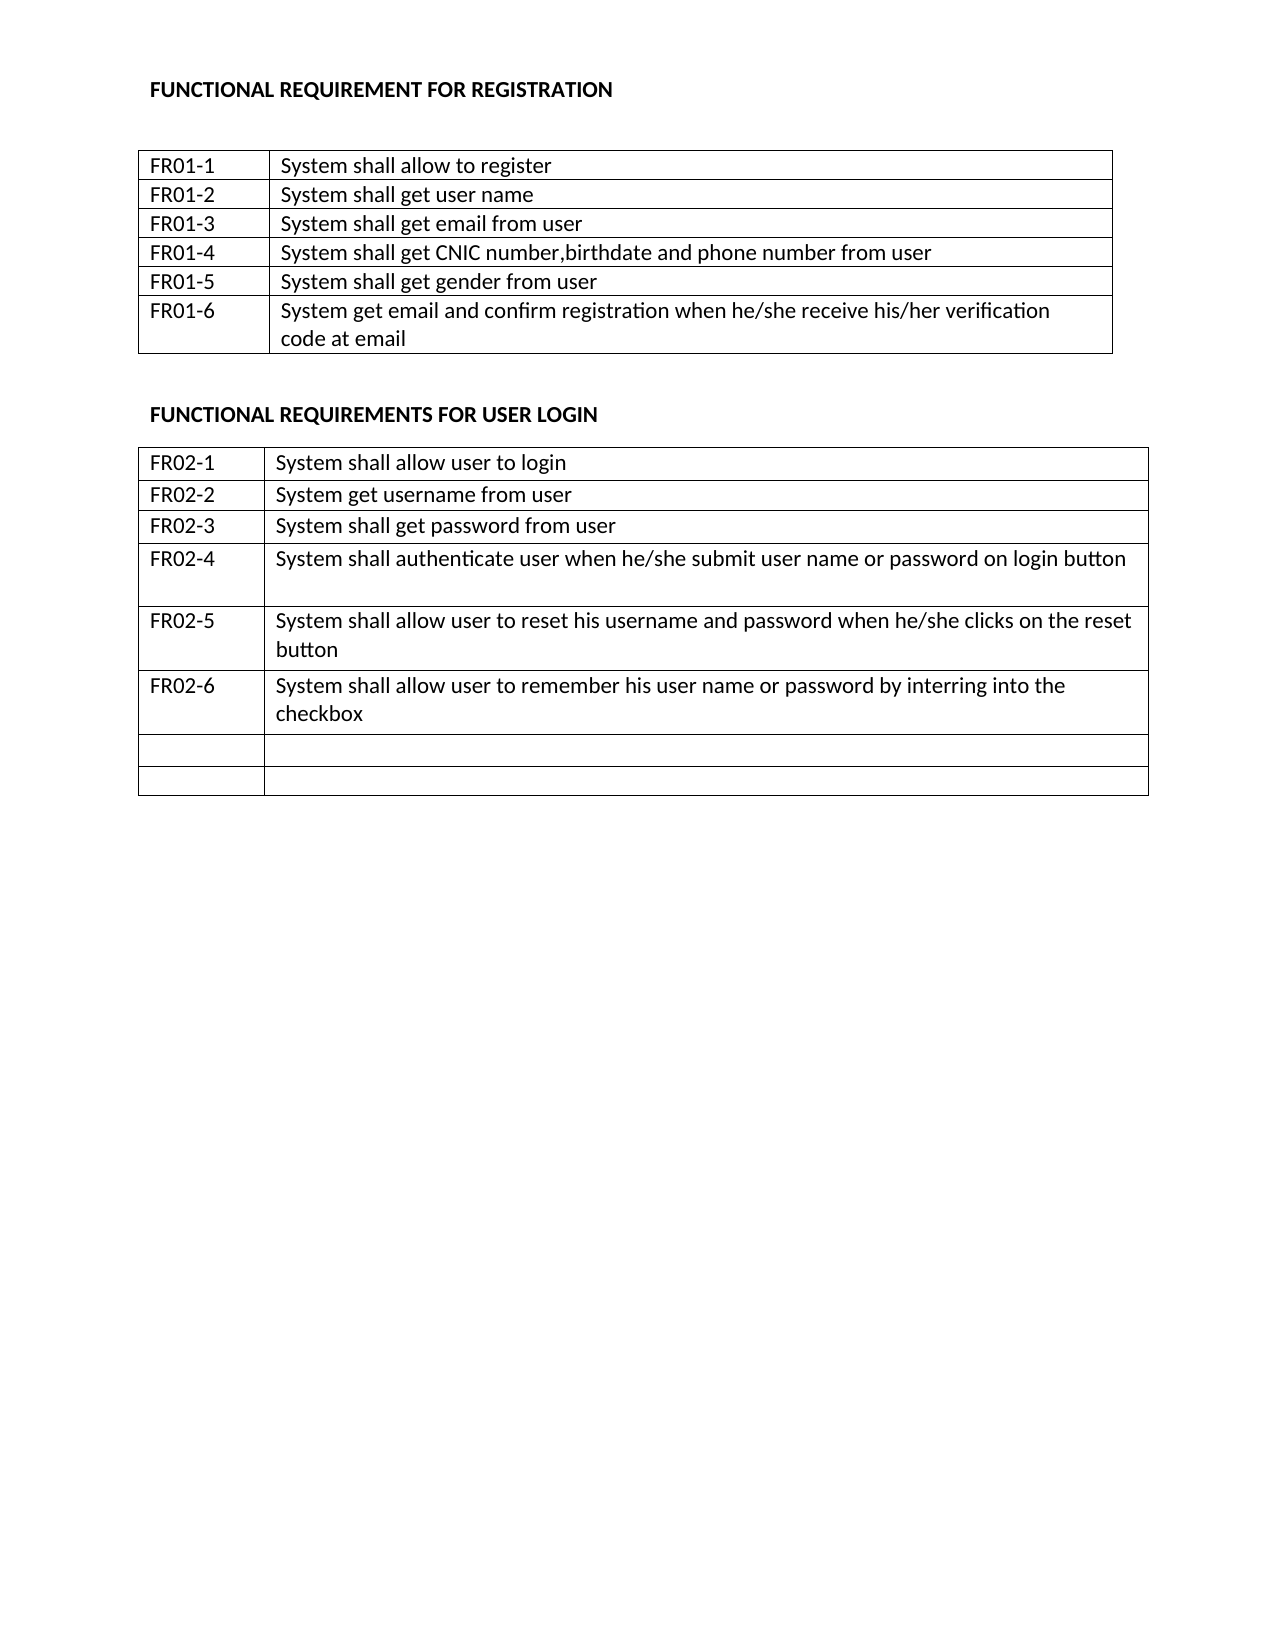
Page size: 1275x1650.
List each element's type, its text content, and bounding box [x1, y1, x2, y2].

table_cell FR02-5 [139, 607, 264, 670]
table_cell System shall get gender from user [270, 267, 1112, 295]
table_header FR02-1 [139, 448, 264, 479]
table_cell [265, 767, 1148, 795]
table_header FR01-1 [139, 151, 269, 179]
table_cell System shall allow user to reset his username and password when he/she clicks on the reset button [265, 607, 1148, 670]
table_cell FR01-6 [139, 296, 269, 352]
table_cell FR01-4 [139, 238, 269, 266]
table_cell FR02-2 [139, 481, 264, 510]
table_header System shall allow user to login [265, 448, 1148, 479]
table_cell FR01-5 [139, 267, 269, 295]
table_header System shall allow to register [270, 151, 1112, 179]
table_cell [139, 767, 264, 795]
table_cell [139, 735, 264, 766]
table_cell [265, 735, 1148, 766]
table_cell System shall get password from user [265, 511, 1148, 543]
table_cell FR01-2 [139, 180, 269, 208]
table_cell FR02-6 [139, 671, 264, 733]
table_cell FR02-3 [139, 511, 264, 543]
table_cell System get username from user [265, 481, 1148, 510]
table_cell System shall authenticate user when he/she submit user name or password on login button [265, 544, 1148, 606]
table_cell FR01-3 [139, 209, 269, 237]
table_cell System shall get CNIC number,birthdate and phone number from user [270, 238, 1112, 266]
text FUNCTIONAL REQUIREMENTS FOR USER LOGIN [150, 400, 1125, 428]
table_cell System shall get email from user [270, 209, 1112, 237]
table_cell System shall get user name [270, 180, 1112, 208]
table_cell FR02-4 [139, 544, 264, 606]
table_cell System get email and confirm registration when he/she receive his/her verification code at email [270, 296, 1112, 352]
table_cell System shall allow user to remember his user name or password by interring into the checkbox [265, 671, 1148, 733]
